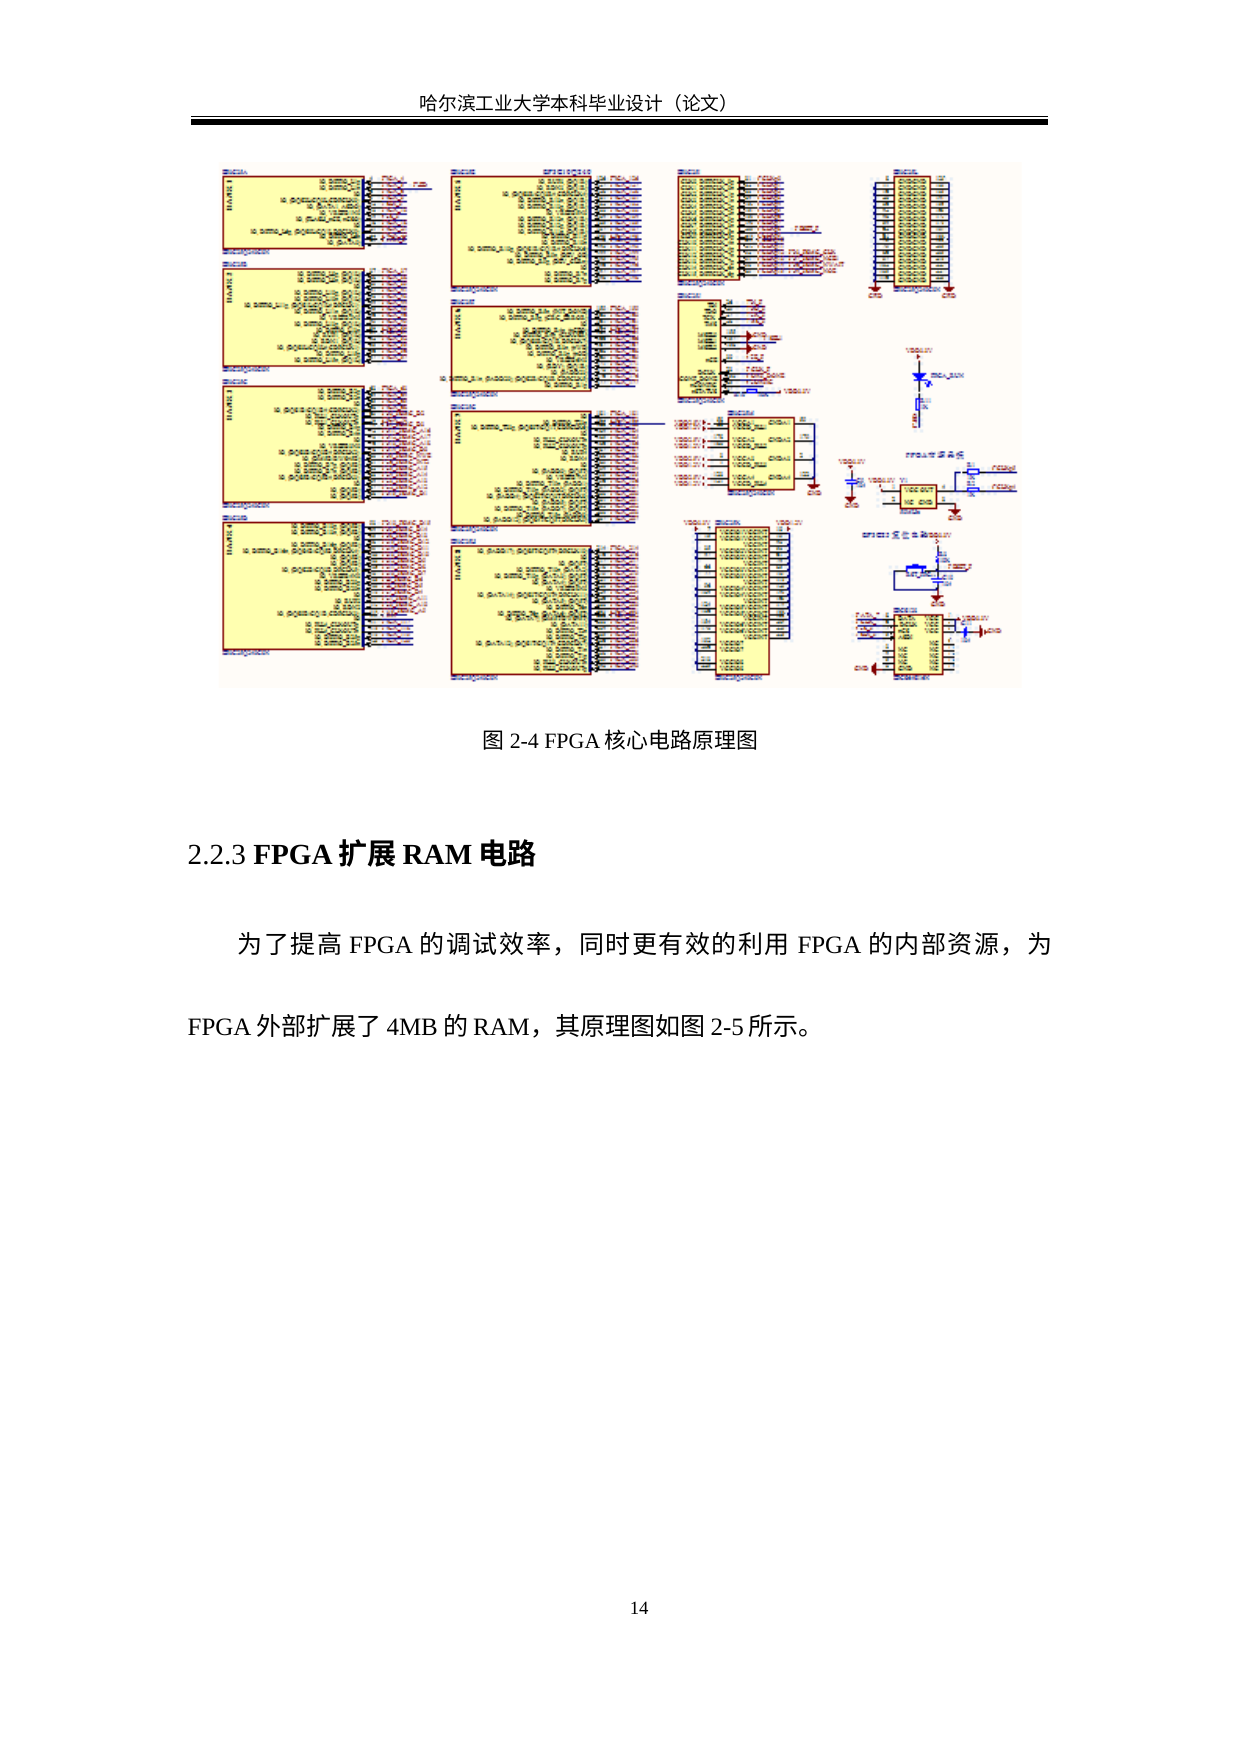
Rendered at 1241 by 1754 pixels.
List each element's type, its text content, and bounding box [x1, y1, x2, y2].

subtitle FPGA扩展RAM电路 [187, 819, 1053, 884]
picture [218, 162, 1022, 688]
